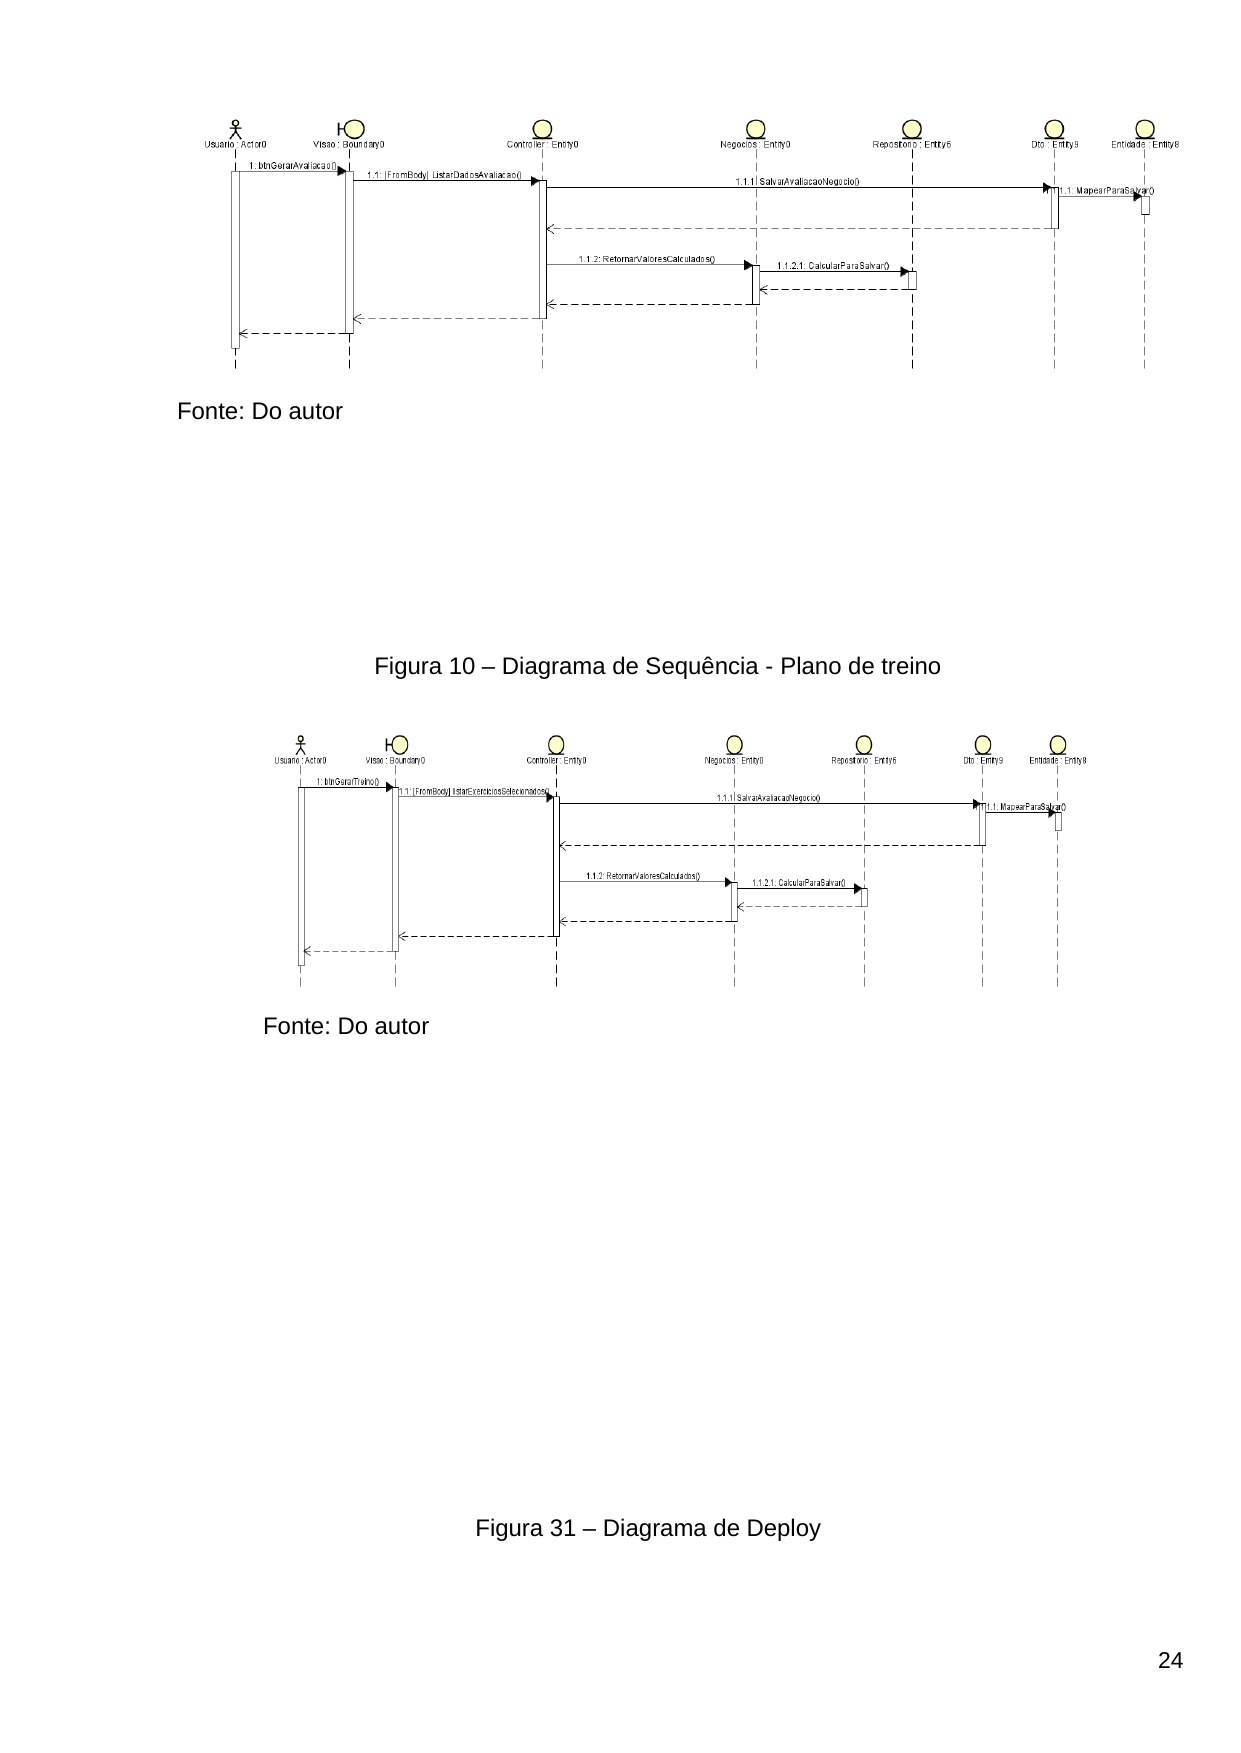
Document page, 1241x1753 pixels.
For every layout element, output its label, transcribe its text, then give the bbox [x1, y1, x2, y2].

text Fonte: Do autor [177, 384, 1133, 424]
picture [262, 722, 1088, 999]
text Figura 10 – Diagrama de Sequência - Plano de treino [374, 652, 1183, 679]
picture [176, 102, 1184, 384]
text Fonte: Do autor [263, 999, 1036, 1040]
text Figura 31 – Diagrama de Deploy [475, 1514, 1183, 1542]
